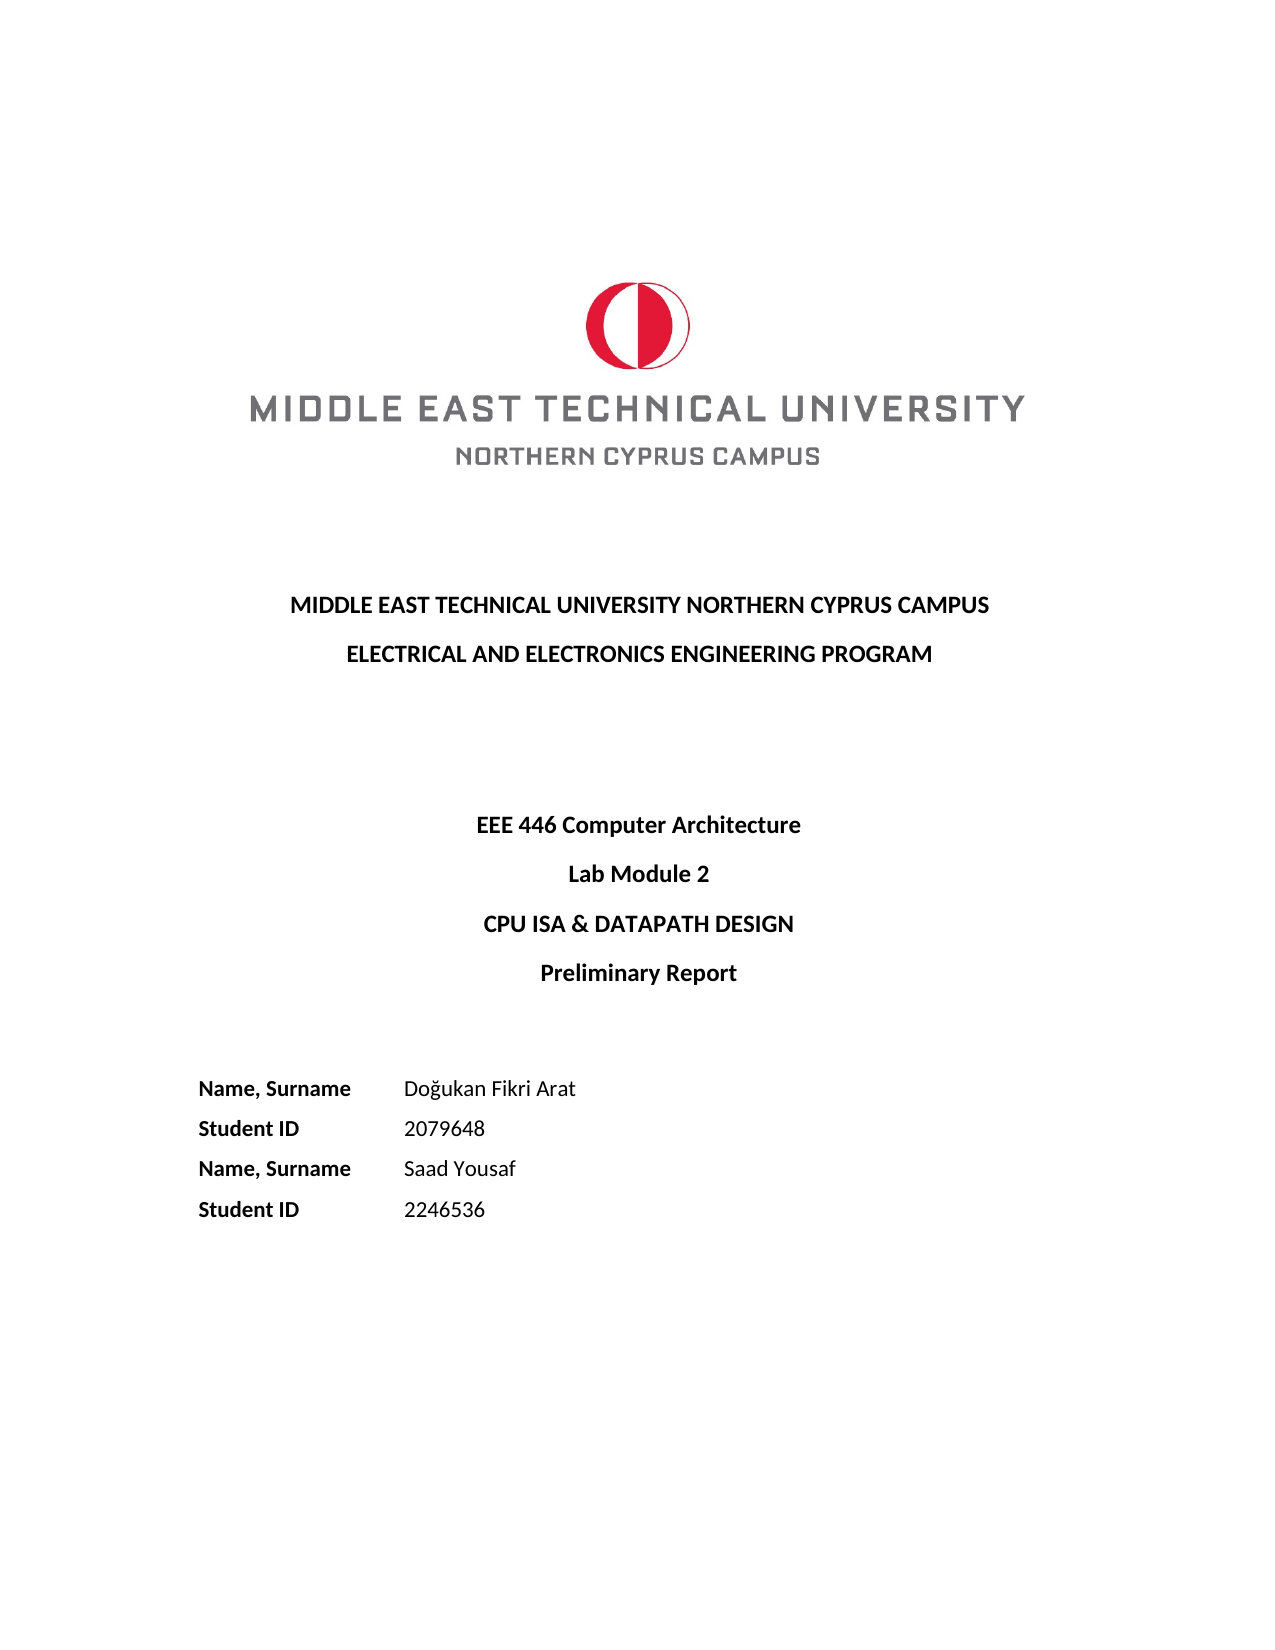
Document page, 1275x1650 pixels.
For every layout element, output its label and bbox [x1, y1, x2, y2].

picture [147, 197, 1128, 551]
